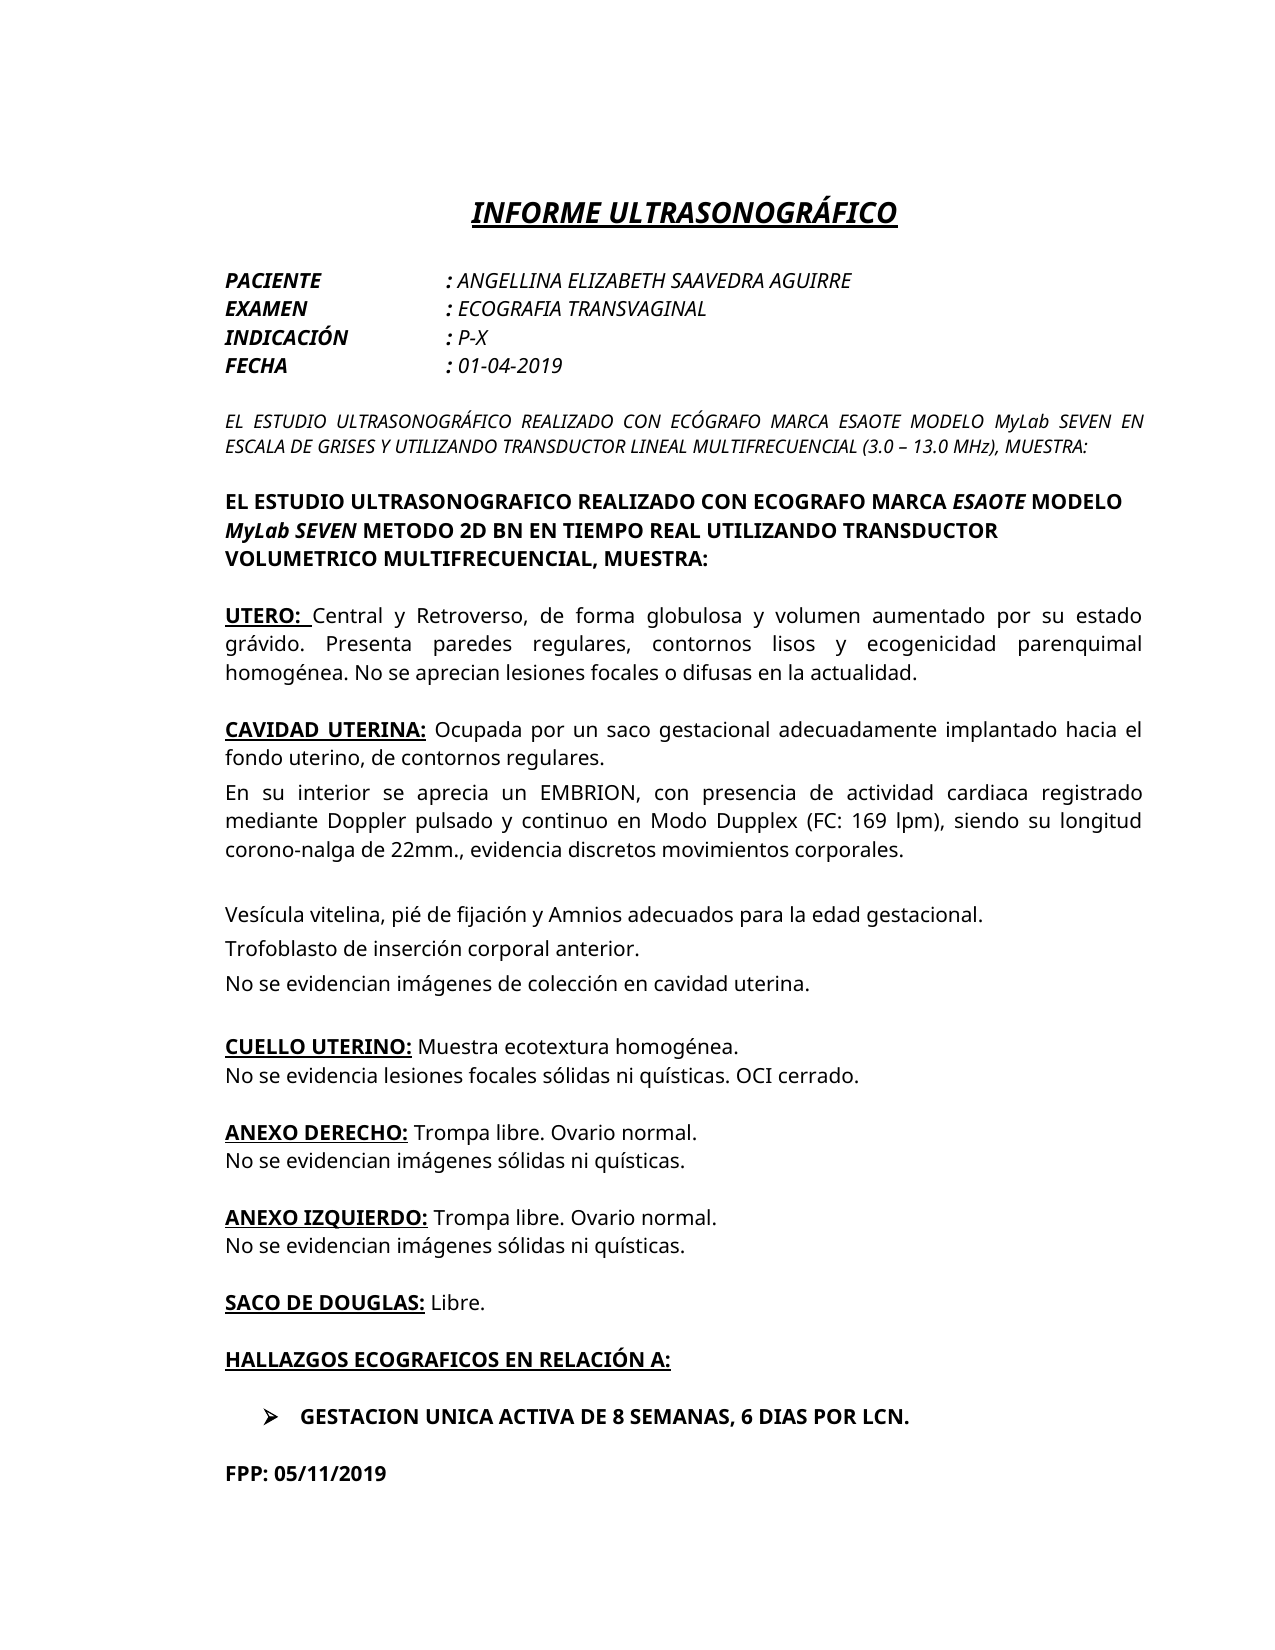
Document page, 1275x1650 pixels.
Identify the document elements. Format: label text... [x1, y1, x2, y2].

text En su interior se aprecia un EMBRION, con presencia de actividad cardiaca registrado mediante Doppler pulsado y continuo en Modo Dupplex (FC: 169 lpm), siendo su longitud corono-nalga de 22mm., evidencia discretos movimientos corporales. [225, 778, 1144, 863]
text No se evidencia lesiones focales sólidas ni quísticas. OCI cerrado. [225, 1061, 1144, 1089]
text Trofoblasto de inserción corporal anterior. [225, 934, 1144, 963]
text INDICACIÓN : P-X [225, 323, 1144, 351]
subtitle EL ESTUDIO ULTRASONOGRAFICO REALIZADO CON ECOGRAFO MARCA ESAOTE MODELO MyLab SEVEN METODO 2D BN EN TIEMPO REAL UTILIZANDO TRANSDUCTOR VOLUMETRICO MULTIFRECUENCIAL, MUESTRA: [225, 487, 1144, 573]
text Vesícula vitelina, pié de fijación y Amnios adecuados para la edad gestacional. [225, 900, 1144, 928]
text FECHA : 01-04-2019 [225, 351, 1144, 379]
text SACO DE DOUGLAS: Libre. [225, 1288, 1144, 1317]
text ANEXO IZQUIERDO: Trompa libre. Ovario normal. [225, 1203, 1144, 1231]
title INFORME ULTRASONOGRÁFICO [225, 192, 1144, 232]
text CUELLO UTERINO: Muestra ecotextura homogénea. [225, 1032, 1144, 1061]
text No se evidencian imágenes sólidas ni quísticas. [225, 1231, 1144, 1260]
text No se evidencian imágenes sólidas ni quísticas. [225, 1146, 1144, 1174]
text No se evidencian imágenes de colección en cavidad uterina. [225, 969, 1144, 998]
text FPP: 05/11/2019 [225, 1459, 1144, 1487]
text HALLAZGOS ECOGRAFICOS EN RELACIÓN A: [225, 1345, 1144, 1373]
text ANEXO DERECHO: Trompa libre. Ovario normal. [225, 1118, 1144, 1146]
text UTERO: Central y Retroverso, de forma globulosa y volumen aumentado por su estado grávido. Presenta paredes regulares, contornos lisos y ecogenicidad parenquimal homogénea. No se aprecian lesiones focales o difusas en la actualidad. [225, 601, 1144, 686]
text EXAMEN : ECOGRAFIA TRANSVAGINAL [225, 294, 1144, 323]
list GESTACION UNICA ACTIVA DE 8 SEMANAS, 6 DIAS POR LCN. [262, 1402, 1144, 1430]
text CAVIDAD UTERINA: Ocupada por un saco gestacional adecuadamente implantado hacia el fondo uterino, de contornos regulares. [225, 715, 1144, 772]
text EL ESTUDIO ULTRASONOGRÁFICO REALIZADO CON ECÓGRAFO MARCA ESAOTE MODELO MyLab EN ESCALA DE GRISES Y UTILIZANDO TRANSDUCTOR LINEAL MULTIFRECUENCIAL (3.0 – 13.0 MHz), MUESTRA: [225, 408, 1144, 459]
text PACIENTE : ANGELLINA ELIZABETH SAAVEDRA AGUIRRE [225, 266, 1144, 294]
